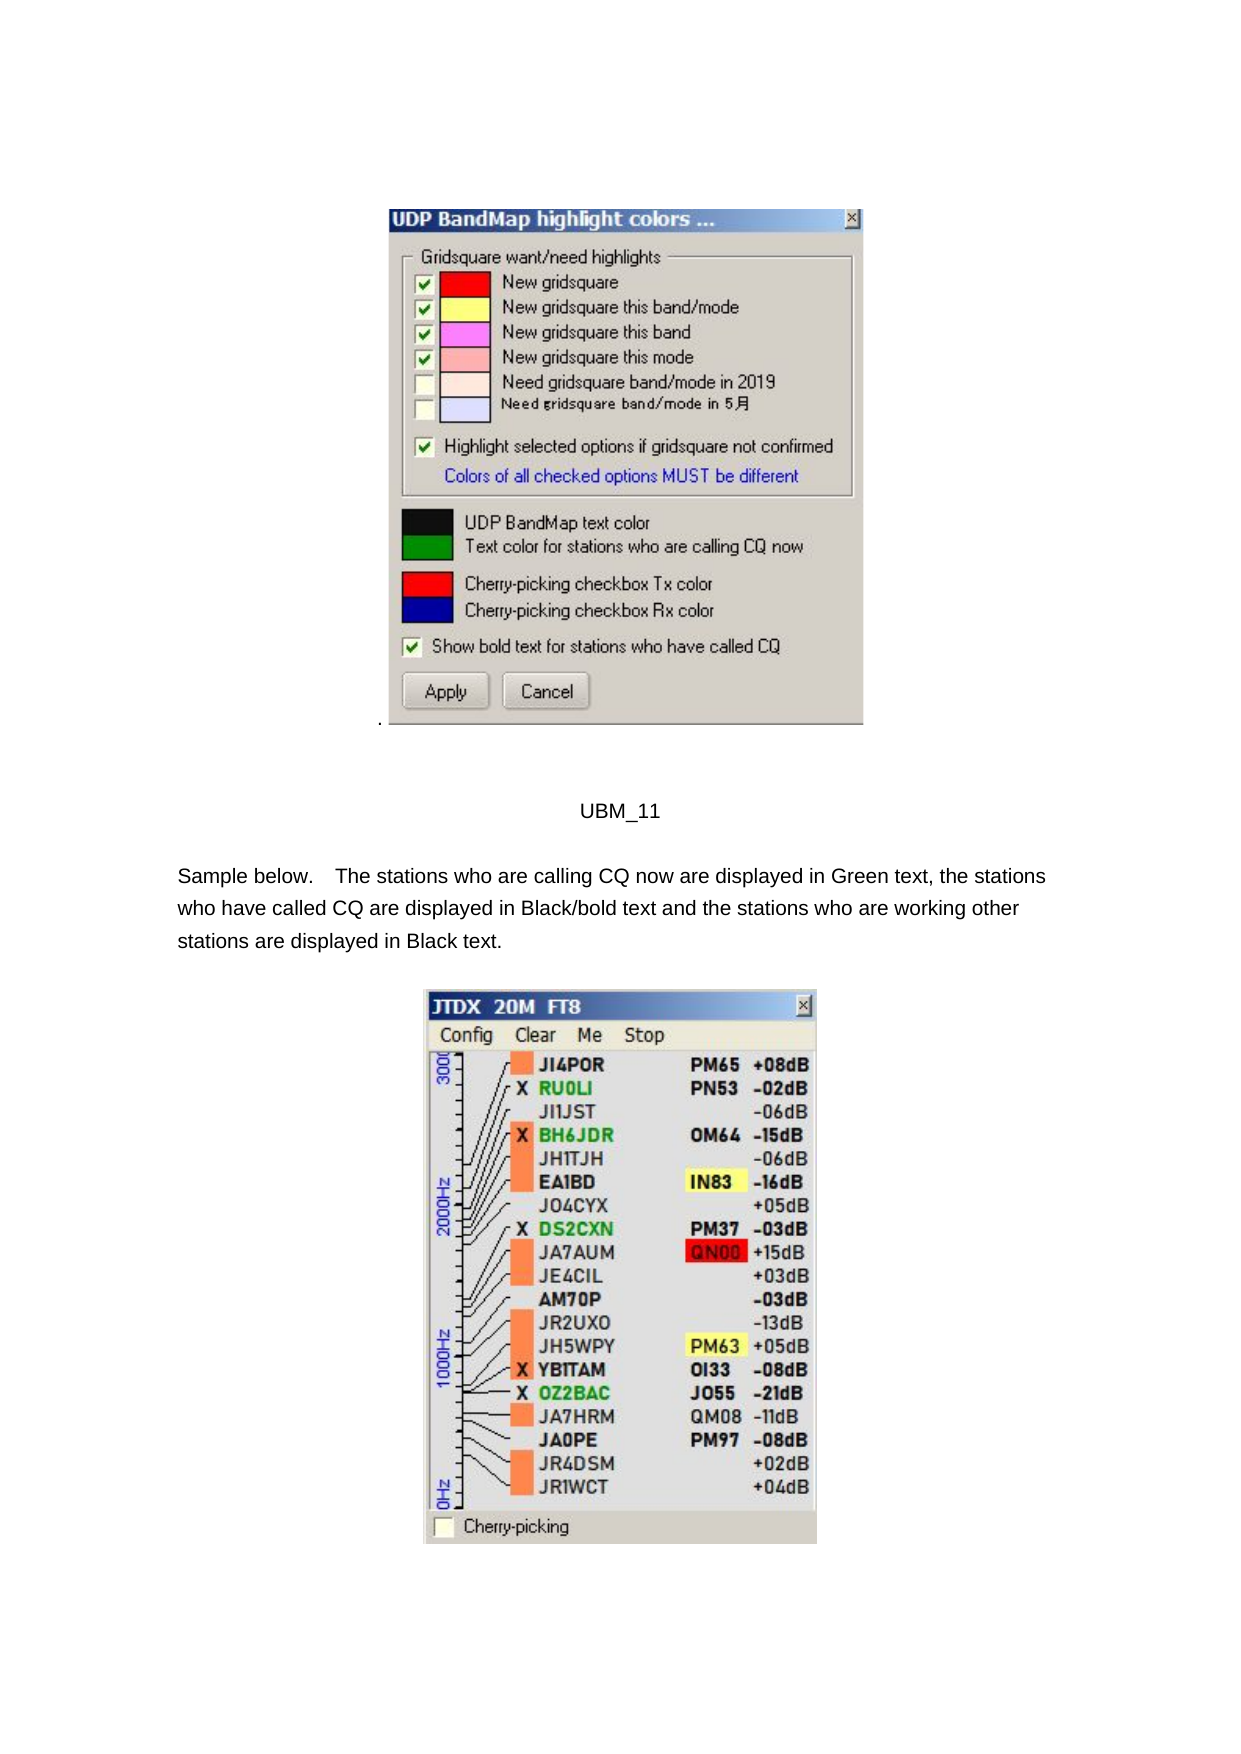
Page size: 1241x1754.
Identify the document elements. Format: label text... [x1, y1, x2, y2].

picture [423, 989, 817, 1544]
picture [388, 209, 864, 725]
text UBM_11 [177, 794, 1063, 827]
text Sample below. The stations who are calling CQ now are displayed in Green text, the stations who have called CQ are displayed in Black/bold text and the stations who are working other stations are displayed in Black text. [177, 859, 1063, 957]
